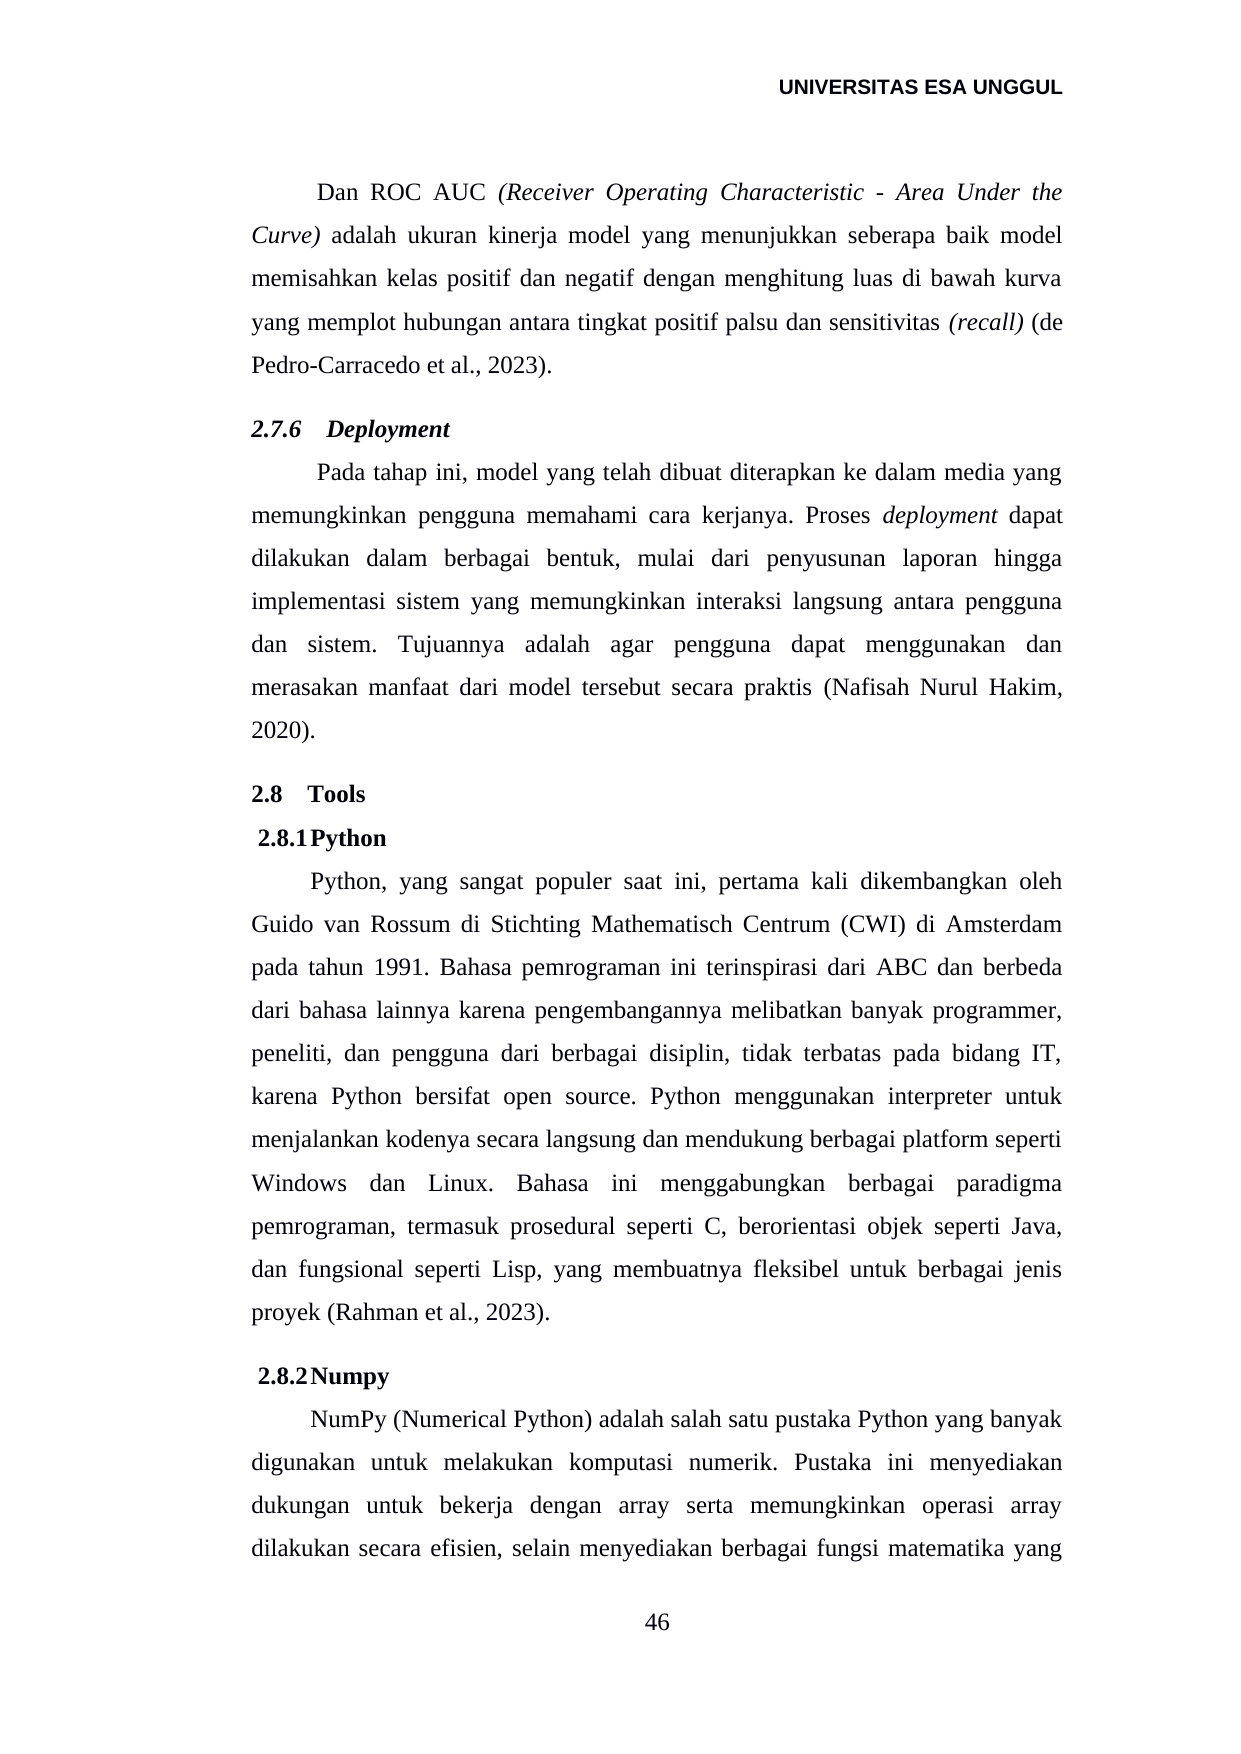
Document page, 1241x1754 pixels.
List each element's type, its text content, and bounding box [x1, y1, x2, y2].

text Dan ROC AUC (Receiver Operating Characteristic - Area Under the Curve) adalah ukuran kinerja model yang menunjukkan seberapa baik model memisahkan kelas positif dan negatif dengan menghitung luas di bawah kurva yang memplot hubungan antara tingkat positif palsu dan sensitivitas (recall) (de Pedro-Carracedo et al., 2023). [251, 177, 1063, 378]
subtitle Python [258, 823, 1063, 851]
subtitle Numpy [258, 1361, 1063, 1390]
subtitle Deployment [251, 414, 1063, 442]
text Python, yang sangat populer saat ini, pertama kali dikembangkan oleh Guido van Rossum di Stichting Mathematisch Centrum (CWI) di Amsterdam pada tahun 1991. Bahasa pemrograman ini terinspirasi dari ABC dan berbeda dari bahasa lainnya karena pengembangannya melibatkan banyak programmer, peneliti, dan pengguna dari berbagai disiplin, tidak terbatas pada bidang IT, karena Python bersifat open source. Python menggunakan interpreter untuk menjalankan kodenya secara langsung dan mendukung berbagai platform seperti Windows dan Linux. Bahasa ini menggabungkan berbagai paradigma pemrograman, termasuk prosedural seperti C, berorientasi objek seperti Java, dan fungsional seperti Lisp, yang membuatnya fleksibel untuk berbagai jenis proyek (Rahman et al., 2023). [251, 866, 1063, 1326]
subtitle Tools [251, 779, 1063, 808]
text Pada tahap ini, model yang telah dibuat diterapkan ke dalam media yang memungkinkan pengguna memahami cara kerjanya. Proses deployment dapat dilakukan dalam berbagai bentuk, mulai dari penyusunan laporan hingga implementasi sistem yang memungkinkan interaksi langsung antara pengguna dan sistem. Tujuannya adalah agar pengguna dapat menggunakan dan merasakan manfaat dari model tersebut secara praktis (Nafisah Nurul Hakim, 2020). [251, 457, 1063, 744]
